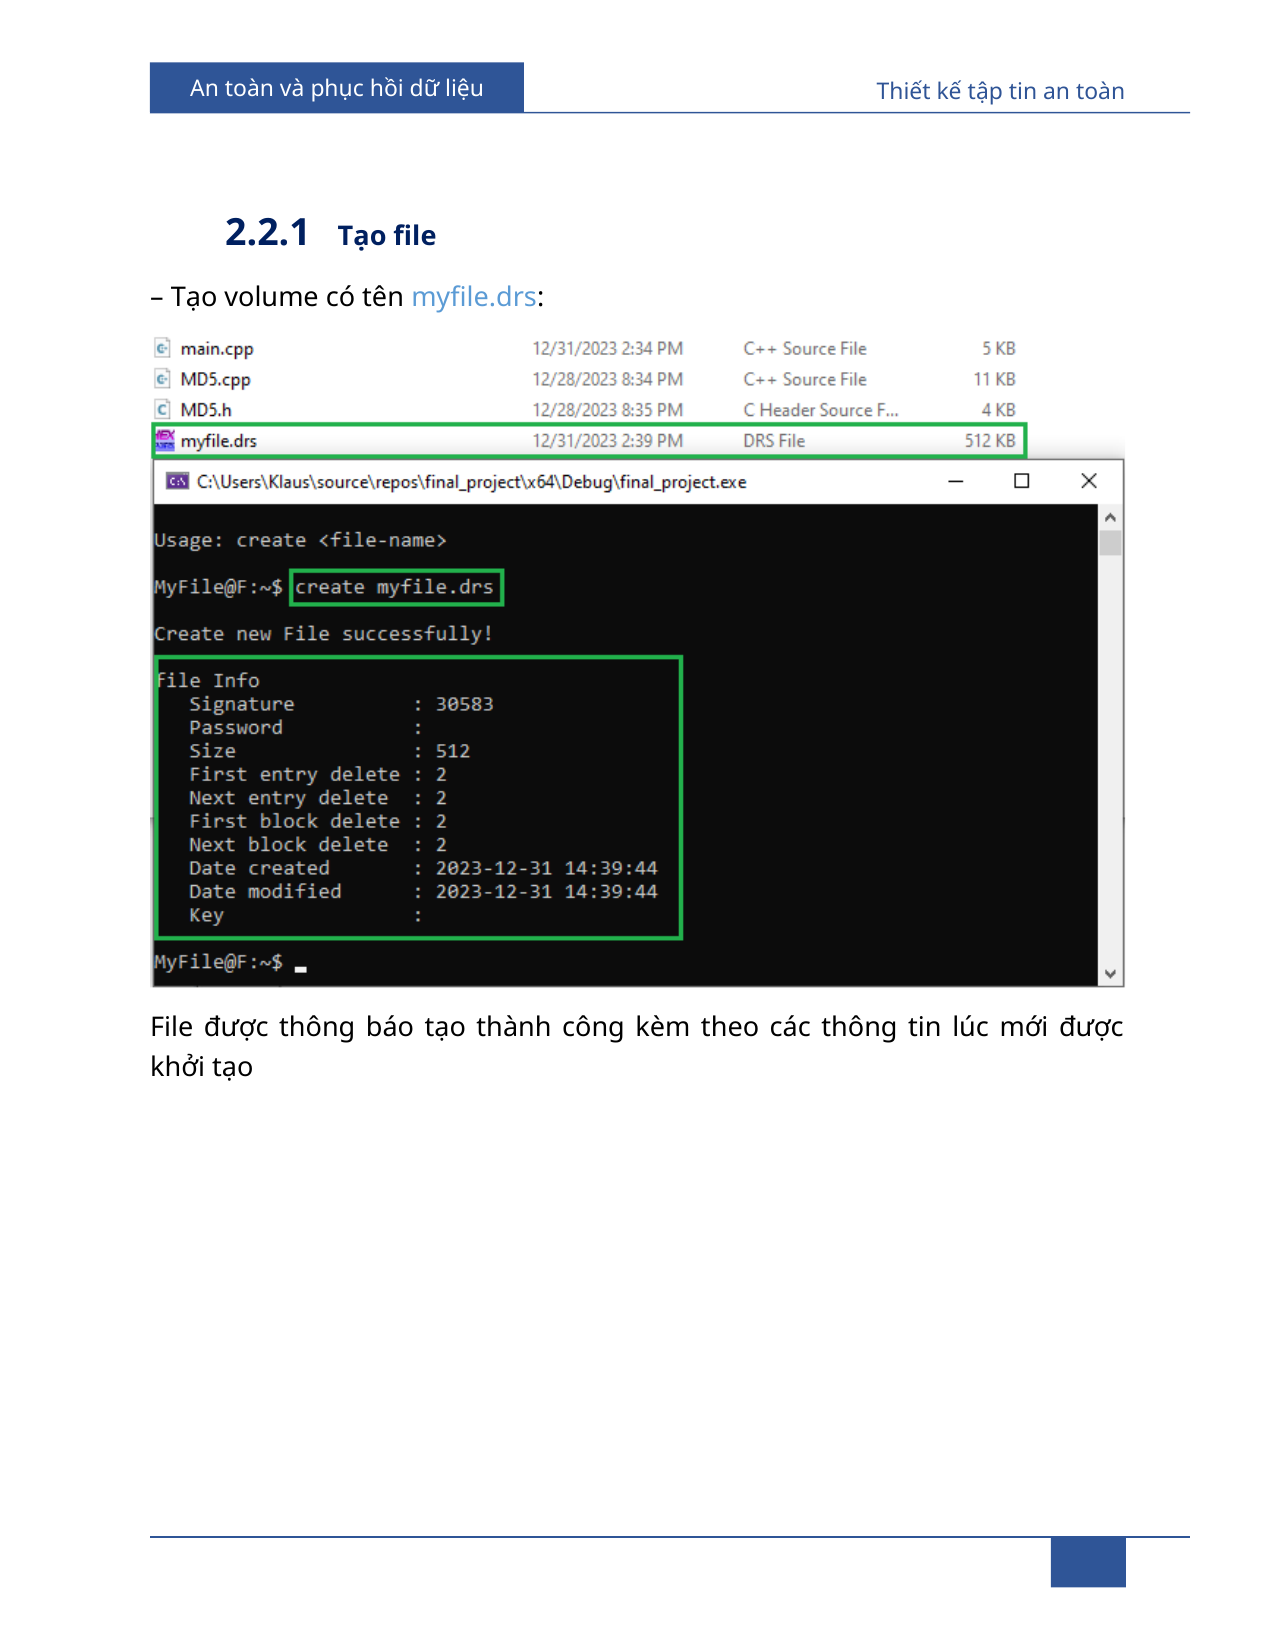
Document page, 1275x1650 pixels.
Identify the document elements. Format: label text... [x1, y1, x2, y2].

picture [150, 333, 1125, 989]
subtitle Tạo file [225, 206, 1125, 257]
text – Tạo volume có tên myfile.drs: [150, 277, 1125, 314]
text File được thông báo tạo thành công kèm theo các thông tin lúc mới được khởi tạo [150, 1008, 1125, 1084]
